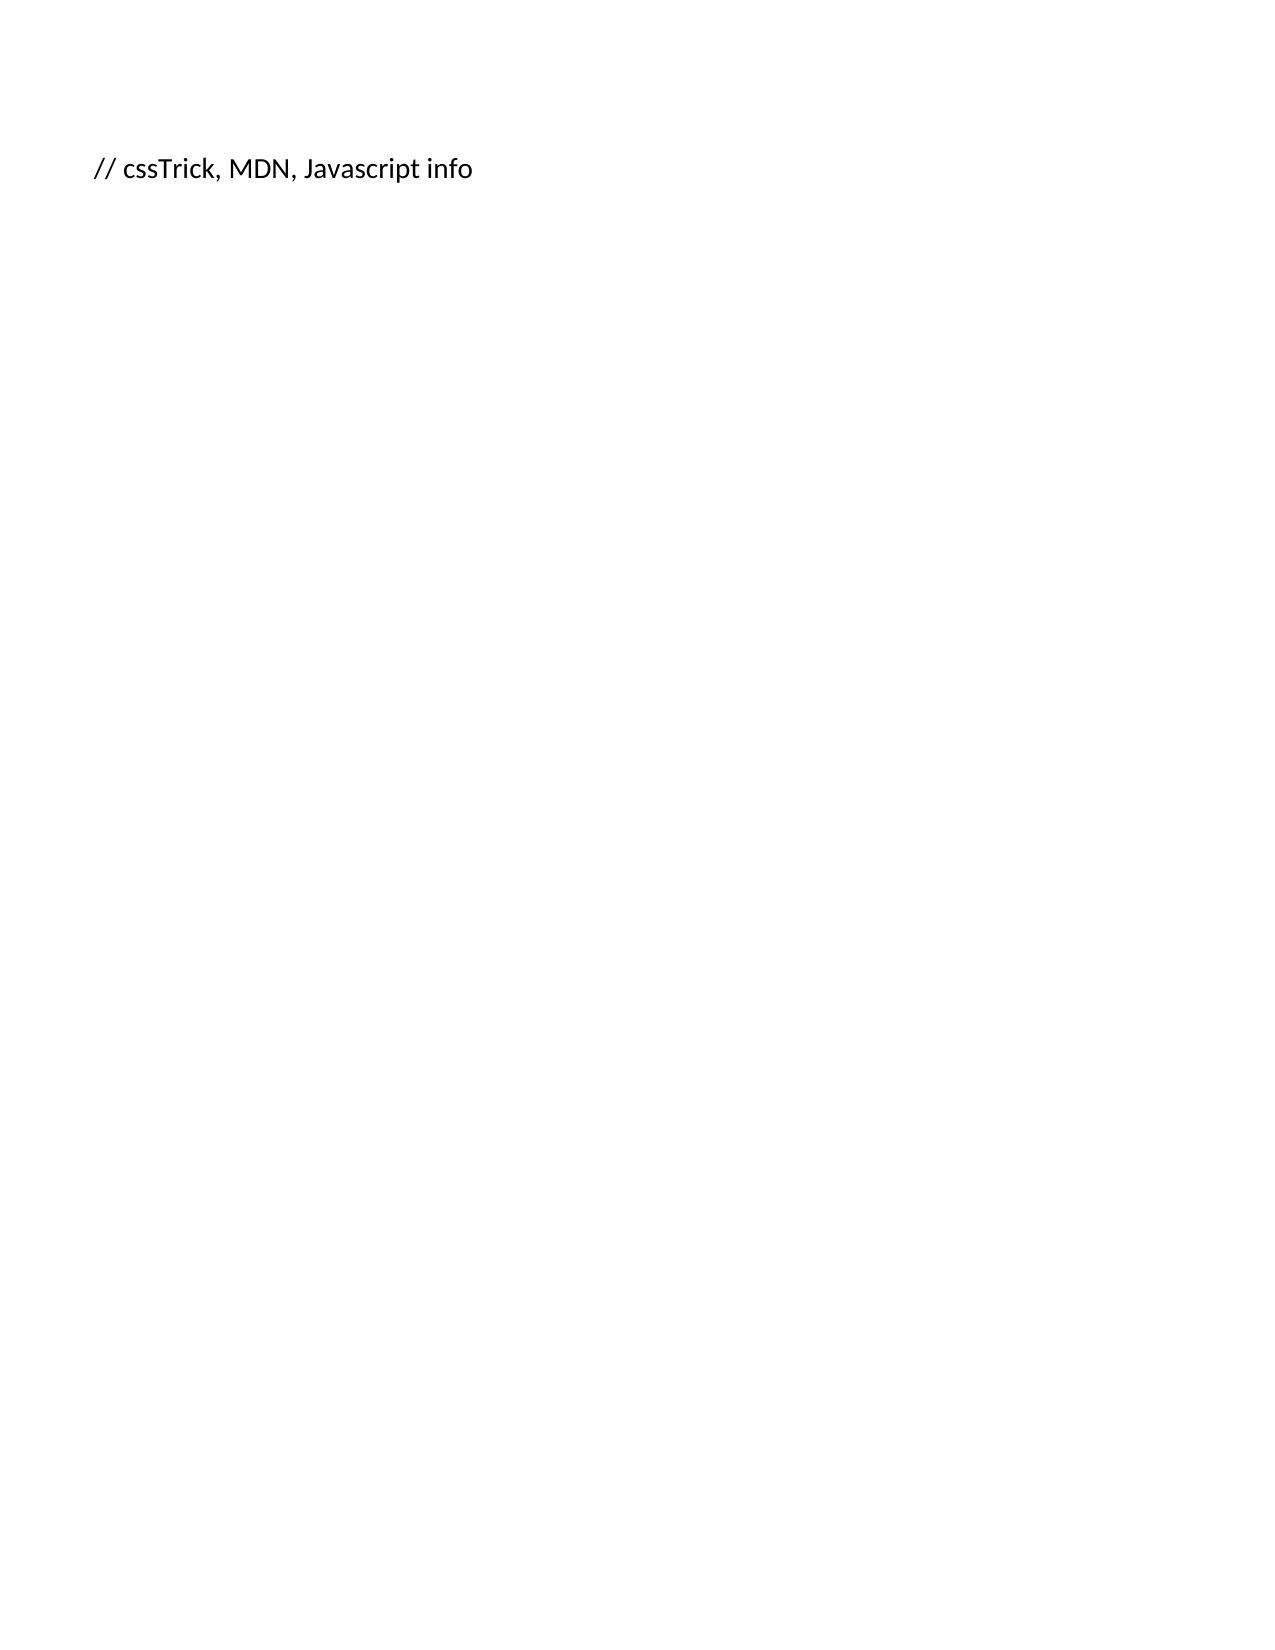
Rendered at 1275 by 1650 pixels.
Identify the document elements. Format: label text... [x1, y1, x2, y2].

text // cssTrick, MDN, Javascript info [94, 150, 1219, 186]
